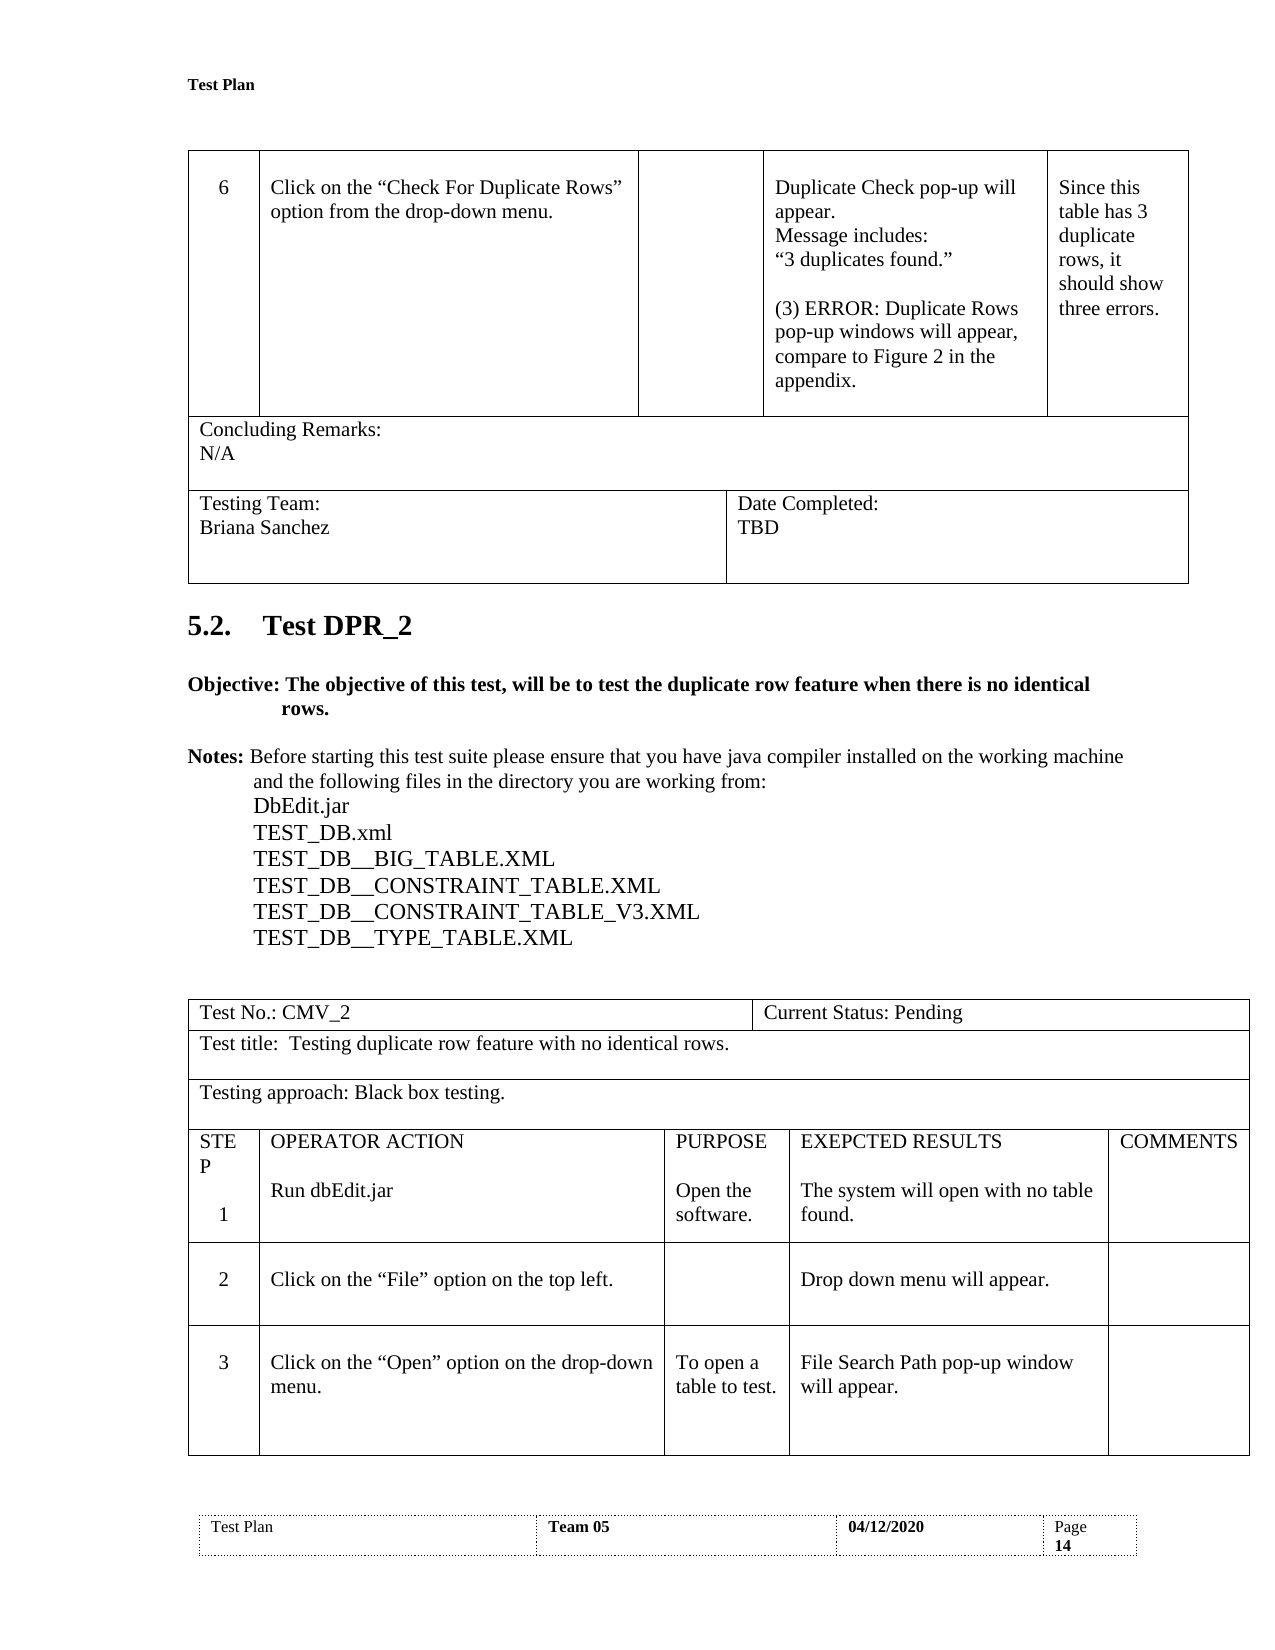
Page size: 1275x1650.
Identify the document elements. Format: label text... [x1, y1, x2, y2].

table_cell EXEPCTED RESULTS The system will open with no table found. [790, 1130, 1108, 1242]
table_cell OPERATOR ACTION Run dbEdit.jar [260, 1130, 664, 1242]
table_cell Duplicate Check pop-up will appear. Message includes: “3 duplicates found.” (3) ERROR: Duplicate Rows pop-up windows will appear, compare to Figure 2 in the appendix. [764, 151, 1047, 416]
text Notes: Before starting this test suite please ensure that you have java compiler installed on the working machine and the following files in the directory you are working from: [187, 744, 1125, 793]
table_header Current Status: Pending [753, 1000, 1249, 1030]
table_cell 3 [189, 1326, 259, 1455]
text TEST_DB__CONSTRAINT_TABLE.XML [253, 872, 1125, 898]
table_cell File Search Path pop-up window will appear. [790, 1326, 1108, 1455]
table_cell Testing Team: Briana Sanchez [189, 491, 726, 582]
table_cell [665, 1243, 789, 1325]
table_cell Since this table has 3 duplicate rows, it should show three errors. [1048, 151, 1188, 416]
text Objective: The objective of this test, will be to test the duplicate row feature when there is no identical rows. [187, 672, 1125, 720]
table_cell Date Completed: TBD [727, 491, 1188, 582]
table_cell Click on the “File” option on the top left. [260, 1243, 664, 1325]
text TEST_DB.xml [253, 819, 1125, 845]
table_cell [1109, 1243, 1249, 1325]
table_cell To open a table to test. [665, 1326, 789, 1455]
text TEST_DB__CONSTRAINT_TABLE_V3.XML [253, 898, 1125, 924]
table_cell 6 [189, 151, 259, 416]
table_cell STEP 1 [189, 1130, 259, 1242]
table_header Test No.: CMV_2 [189, 1000, 752, 1030]
table_cell [1109, 1326, 1249, 1455]
table_cell Click on the “Open” option on the drop-down menu. [260, 1326, 664, 1455]
table_cell Drop down menu will appear. [790, 1243, 1108, 1325]
table_cell 2 [189, 1243, 259, 1325]
table_cell Test title: Testing duplicate row feature with no identical rows. [189, 1031, 1249, 1079]
text TEST_DB__TYPE_TABLE.XML [253, 924, 1125, 951]
table_cell PURPOSE Open the software. [665, 1130, 789, 1242]
table_cell Testing approach: Black box testing. [189, 1080, 1249, 1128]
table_cell Click on the “Check For Duplicate Rows” option from the drop-down menu. [260, 151, 638, 416]
subtitle Test DPR_2 [187, 608, 1125, 642]
table_cell COMMENTS [1109, 1130, 1249, 1242]
table_cell Concluding Remarks: N/A [189, 417, 1188, 490]
table_cell [639, 151, 763, 416]
text DbEdit.jar [187, 793, 1125, 819]
text TEST_DB__BIG_TABLE.XML [253, 845, 1125, 872]
